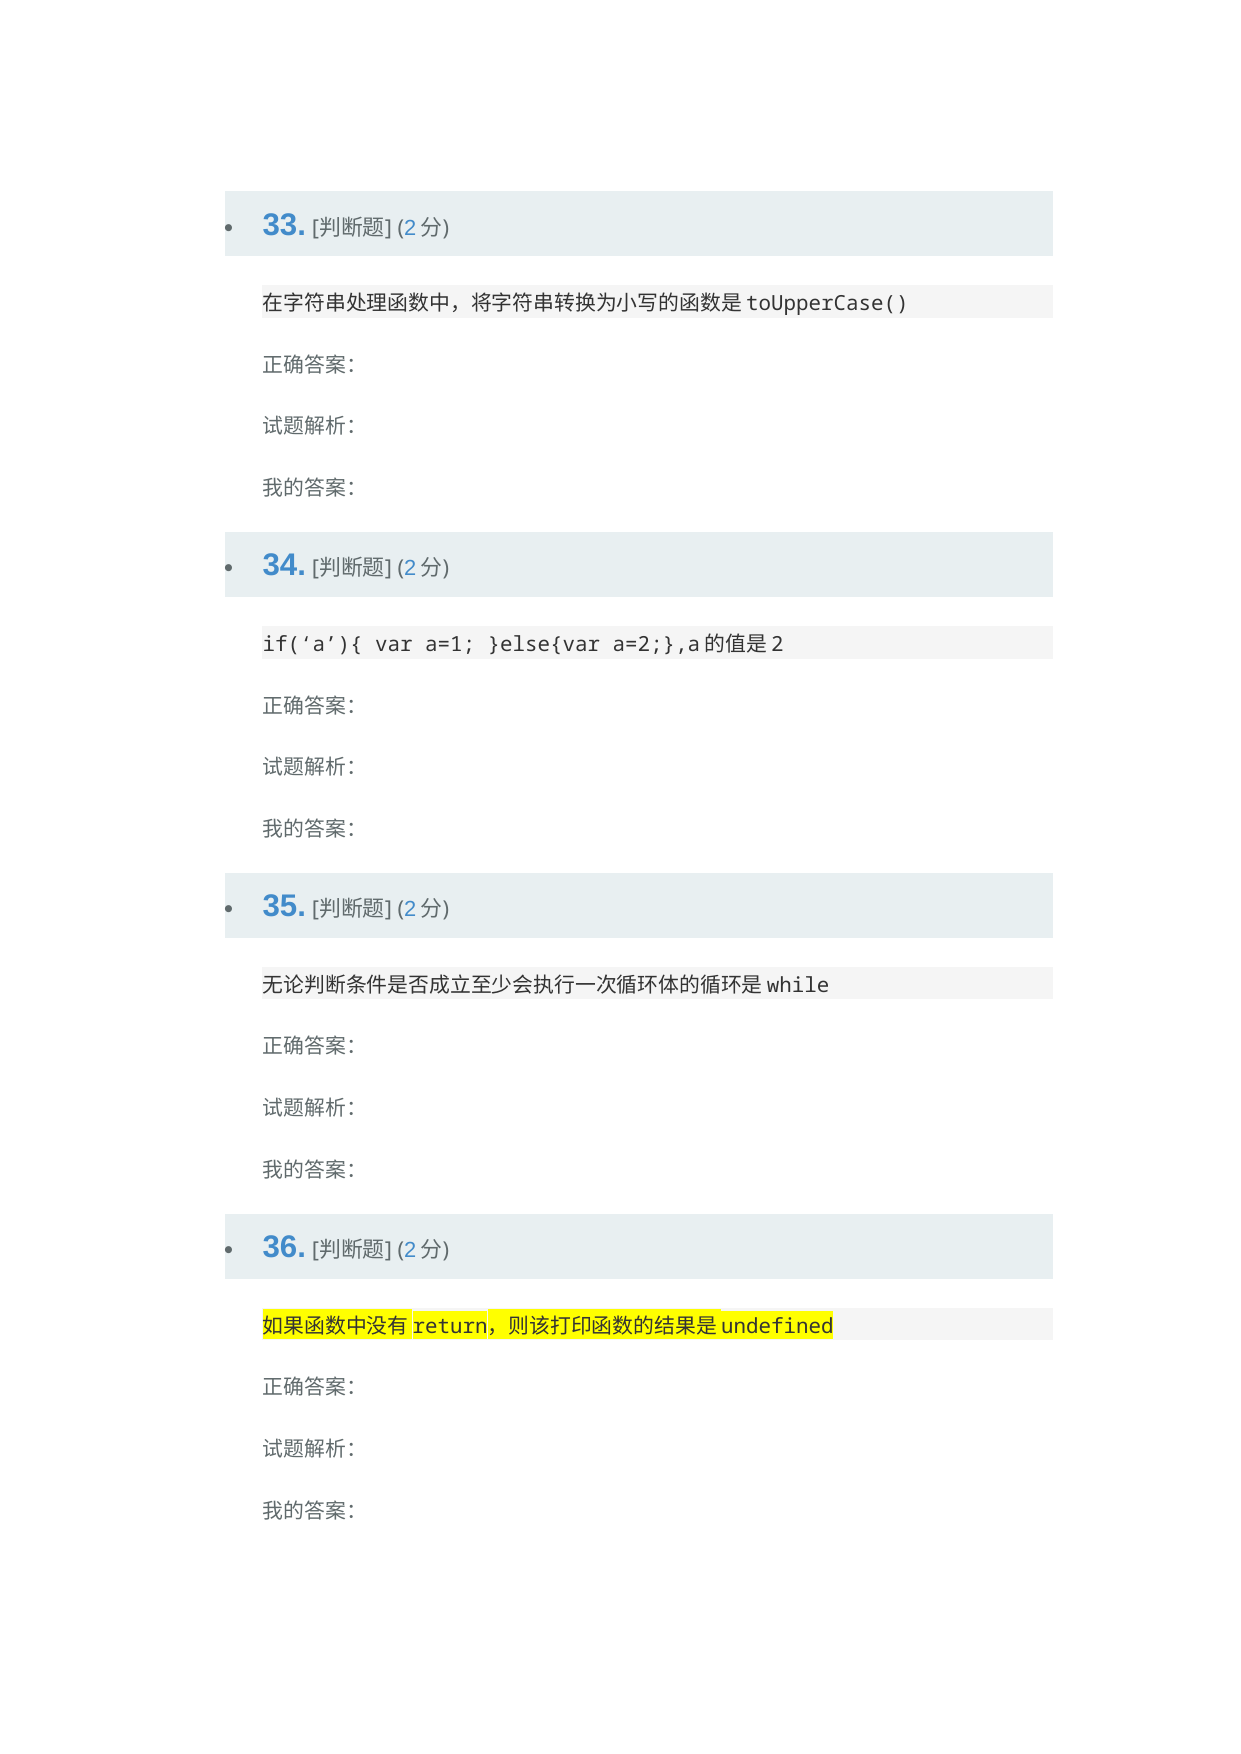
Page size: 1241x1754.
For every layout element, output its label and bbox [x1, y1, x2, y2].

table_header [188, 162, 1053, 1554]
